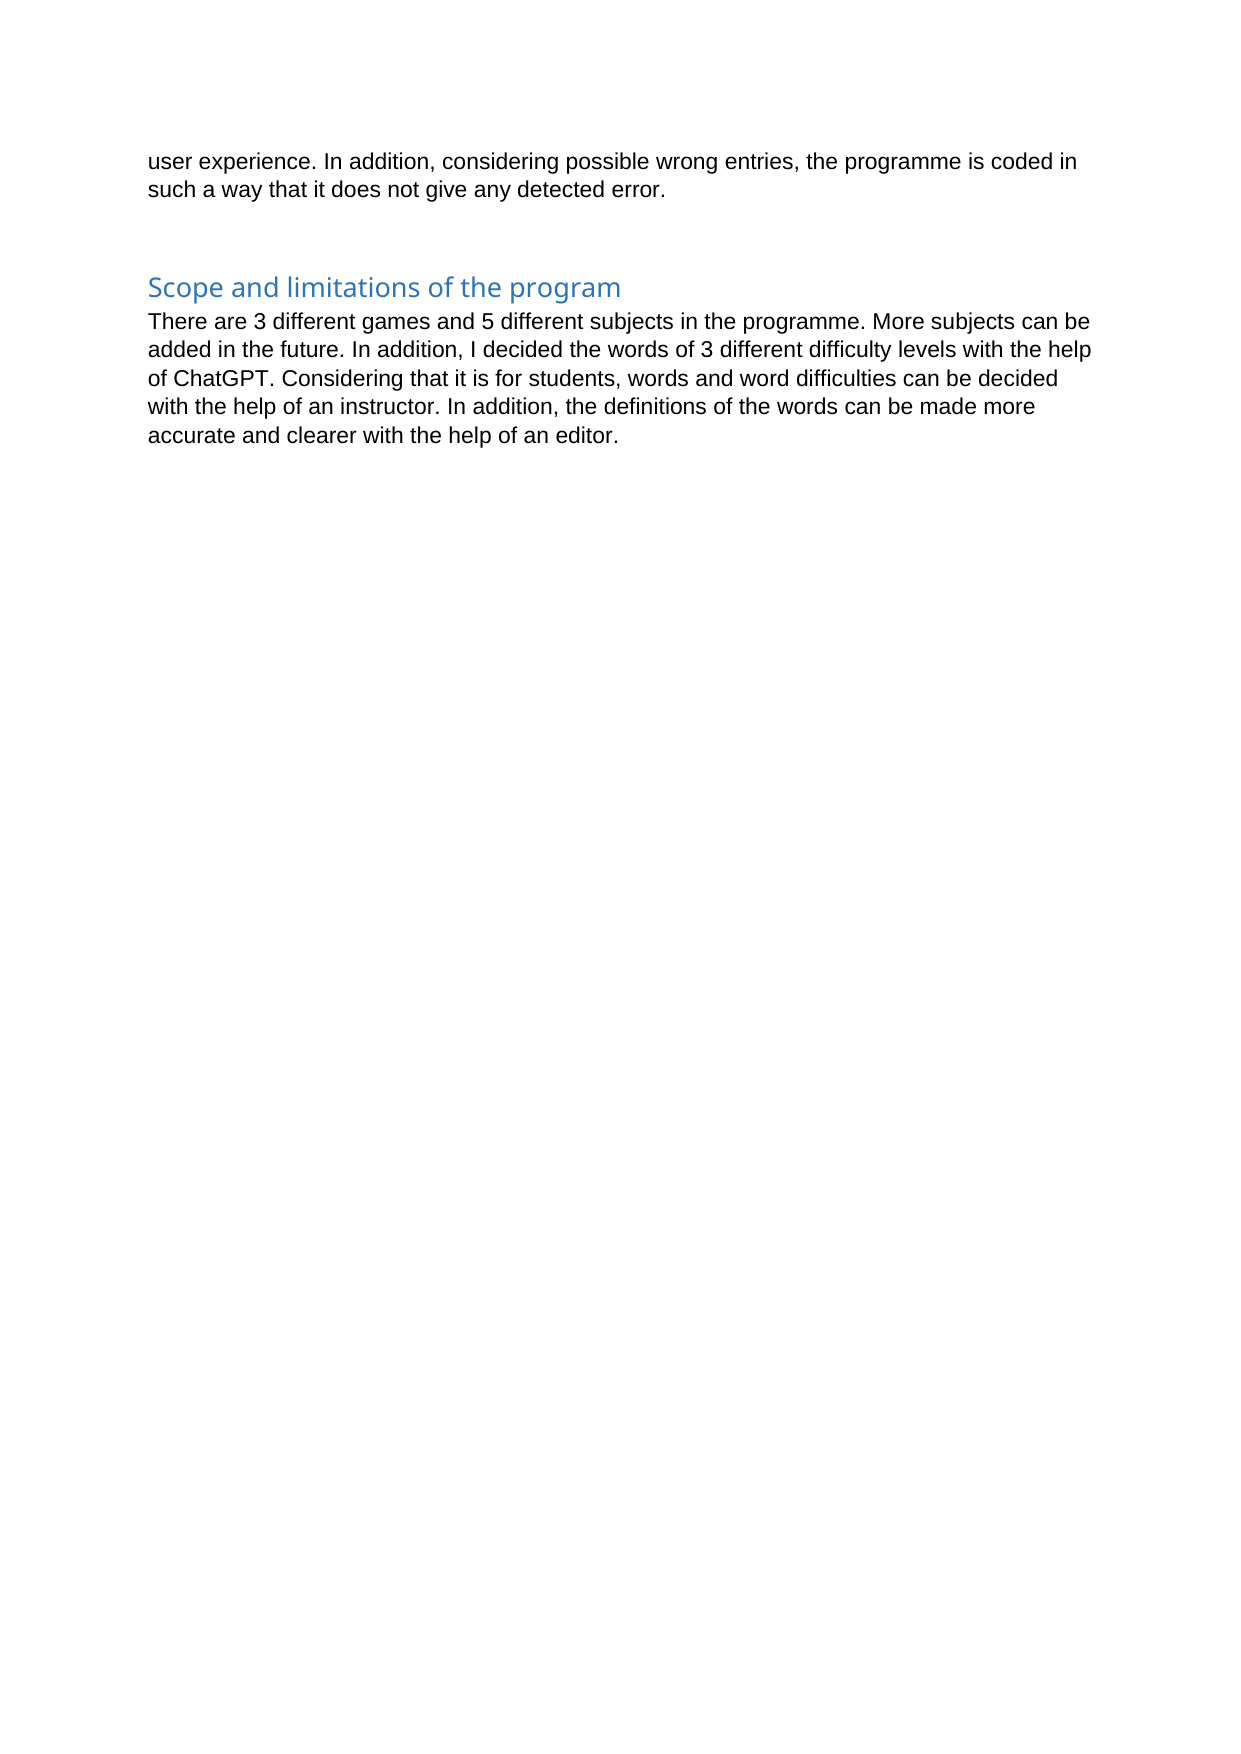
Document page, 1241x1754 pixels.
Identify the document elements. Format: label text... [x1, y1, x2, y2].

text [148, 148, 1093, 202]
subtitle Scope and limitations of the program [148, 268, 1093, 305]
text There are 3 different games and 5 different subjects in the programme. More subjects can be added in the future. In addition, I decided the words of 3 different difficulty levels with the help of ChatGPT. Considering that it is for students, words and word difficulties can be decided with the help of an instructor. In addition, the definitions of the words can be made more accurate and clearer with the help of an editor. [148, 308, 1093, 448]
